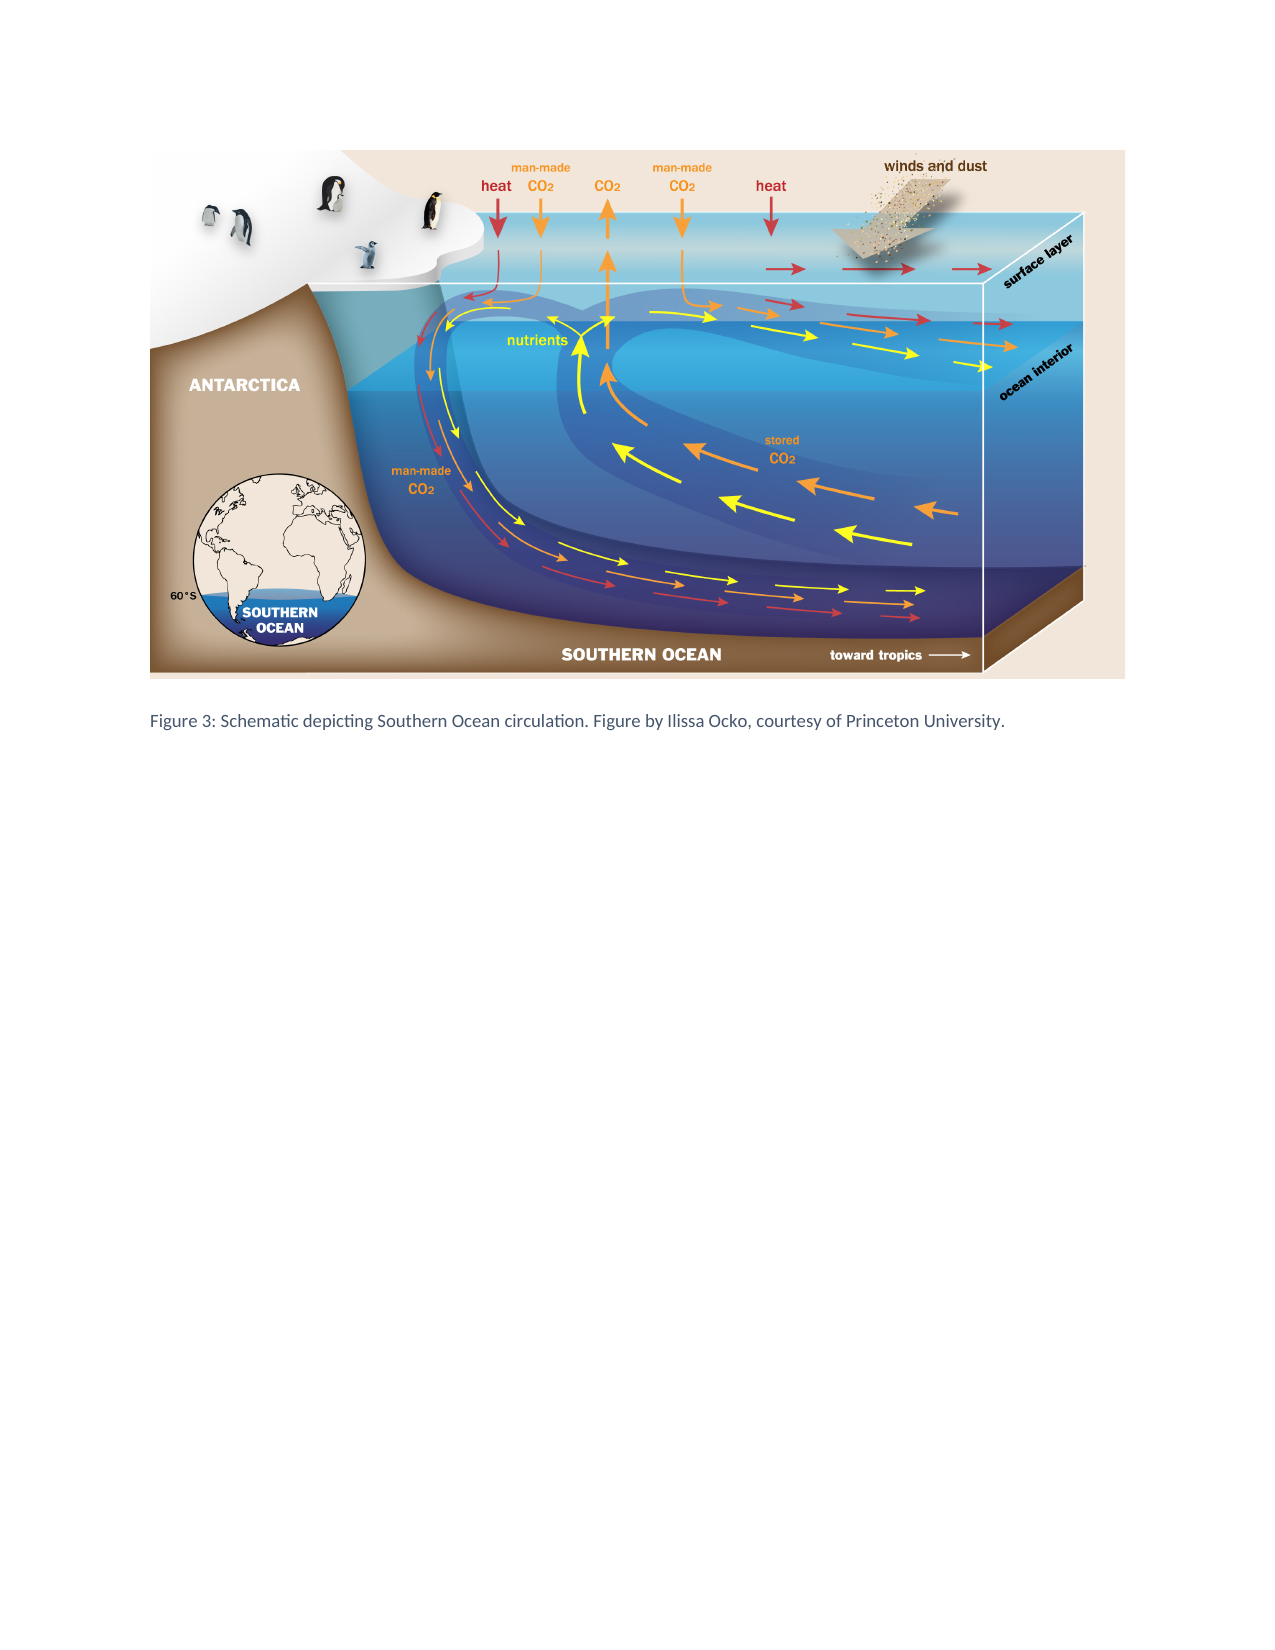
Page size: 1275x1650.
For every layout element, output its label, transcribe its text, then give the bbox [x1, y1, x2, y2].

text Figure 3: Schematic depicting Southern Ocean circulation. Figure by Ilissa Ocko, courtesy of Princeton University. [150, 709, 1125, 732]
picture [150, 150, 1125, 679]
